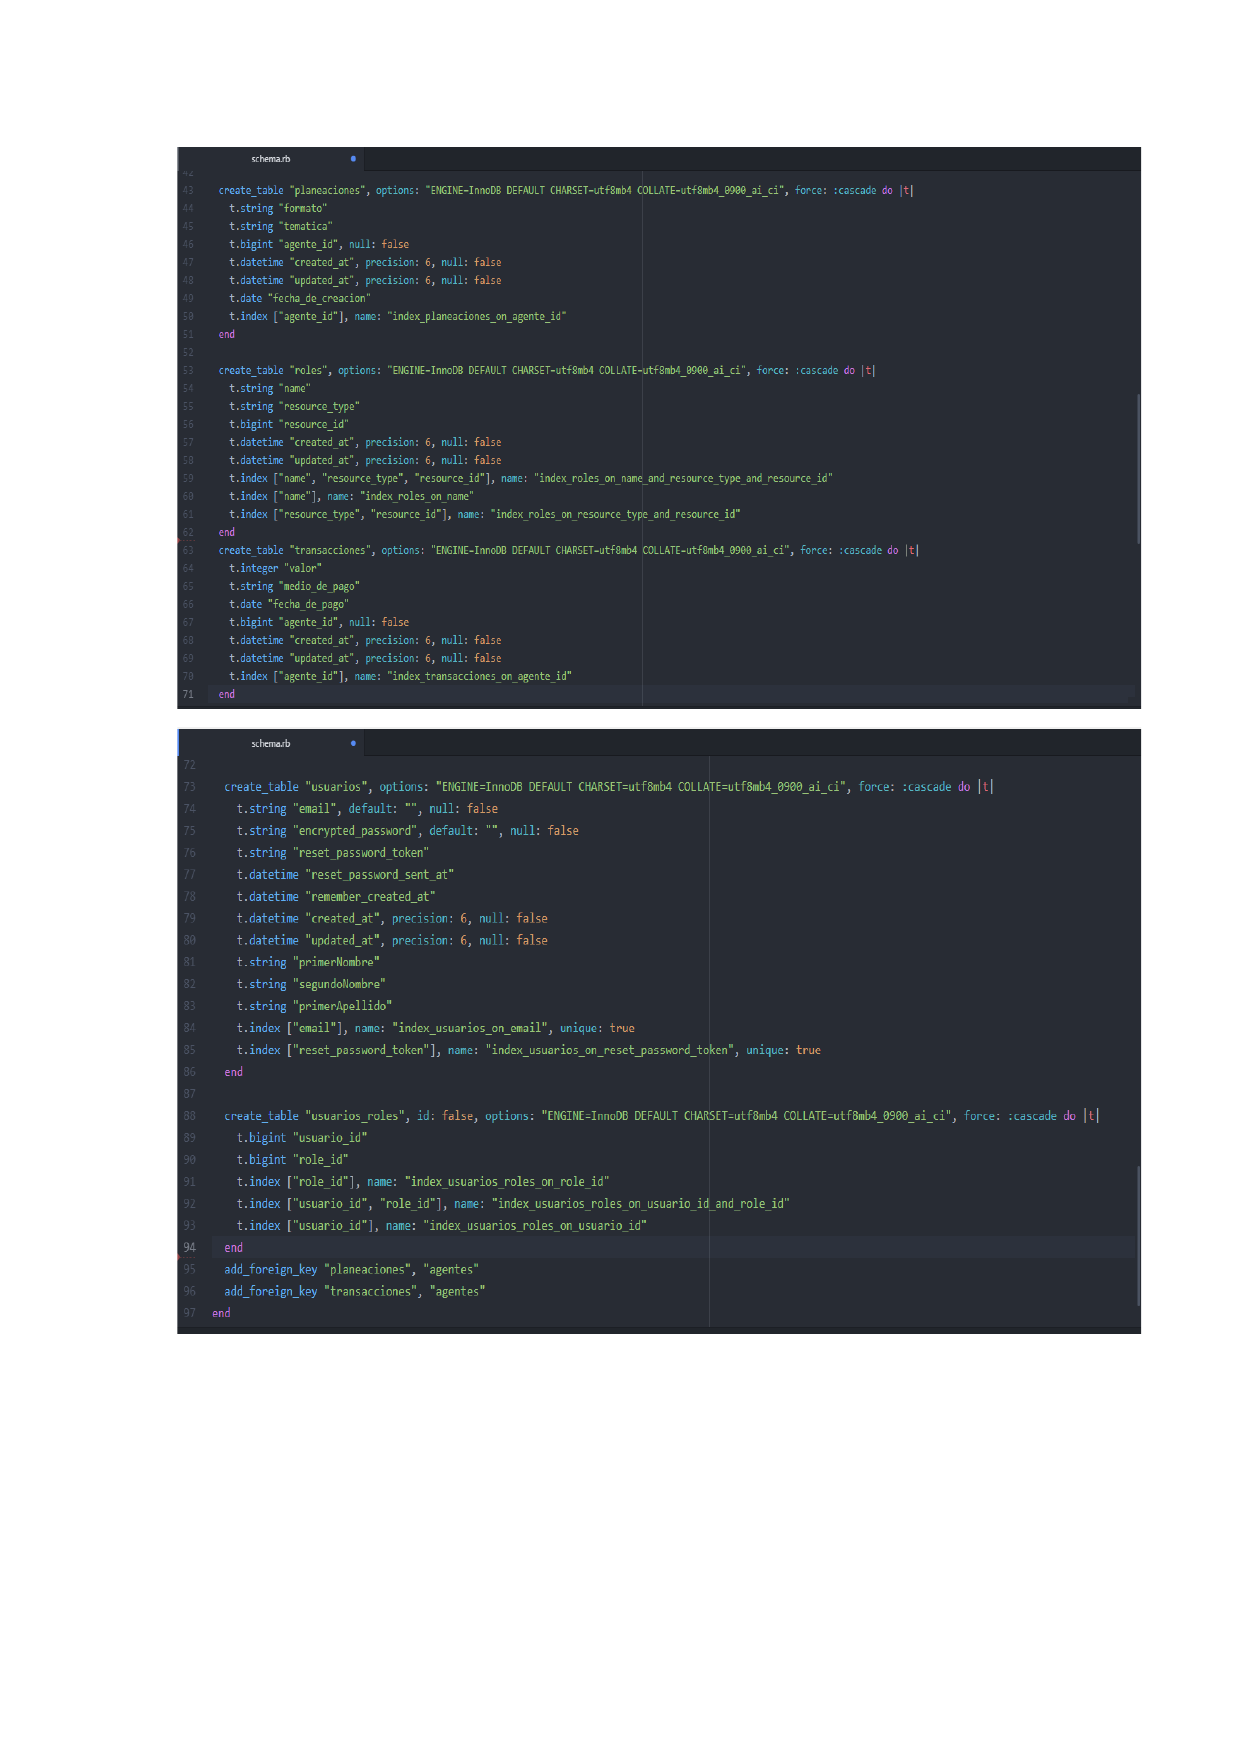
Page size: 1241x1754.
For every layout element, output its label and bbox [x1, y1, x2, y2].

picture [177, 147, 1142, 709]
picture [177, 727, 1142, 1334]
